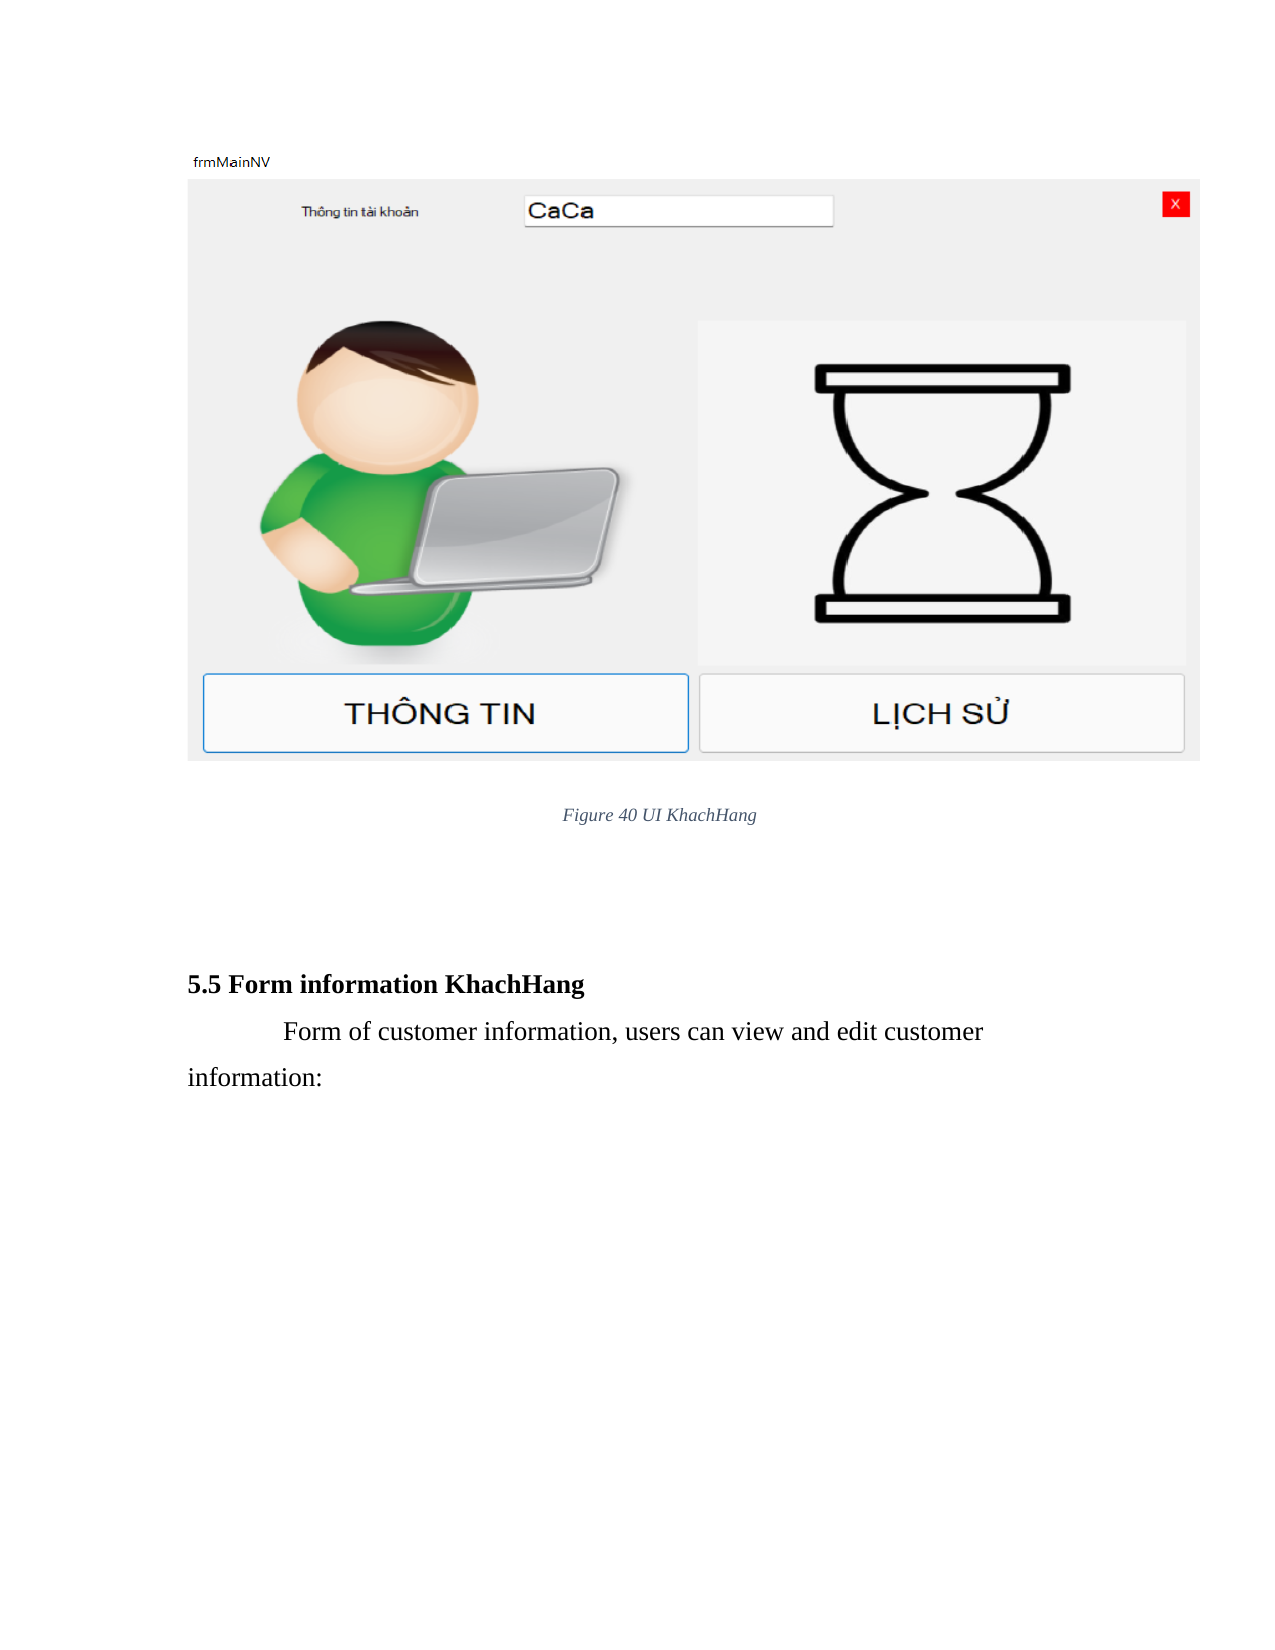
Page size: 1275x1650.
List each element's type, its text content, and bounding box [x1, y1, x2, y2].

text Form of customer information, users can view and edit customer information: [187, 1014, 1087, 1092]
subtitle 5.5 Form information KhachHang [187, 968, 1087, 999]
text Figure 40 UI KhachHang [487, 804, 1087, 872]
picture [187, 150, 1200, 761]
